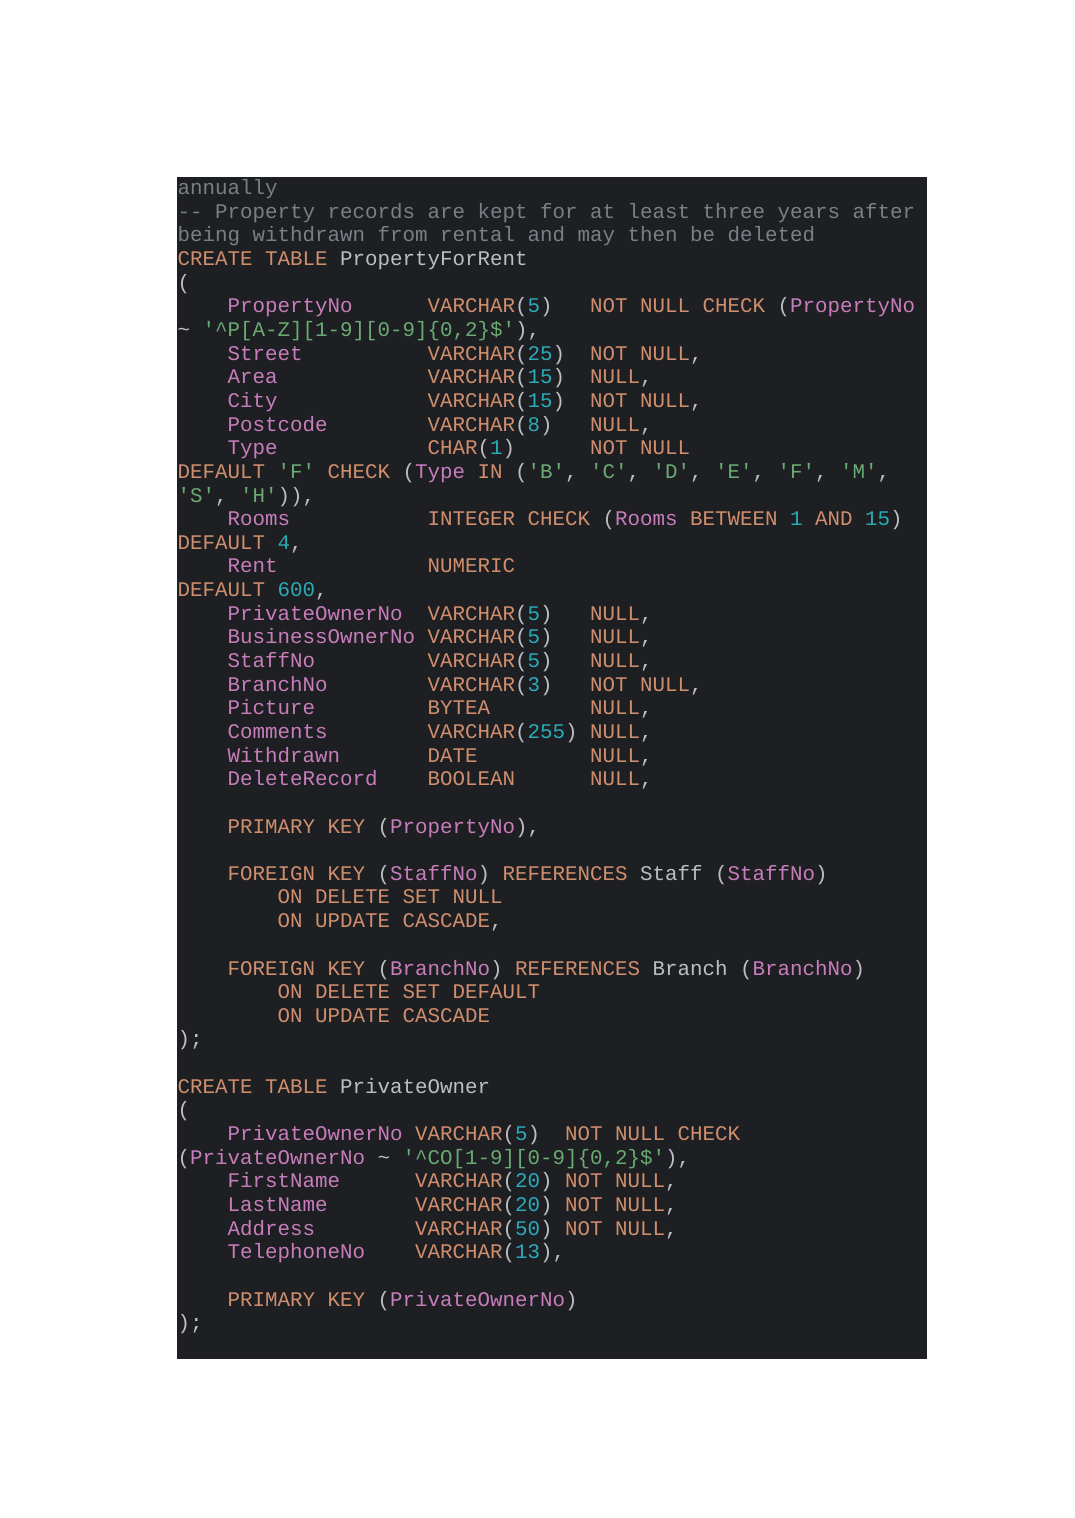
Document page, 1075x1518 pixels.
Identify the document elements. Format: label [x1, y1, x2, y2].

text [177, 177, 927, 1359]
